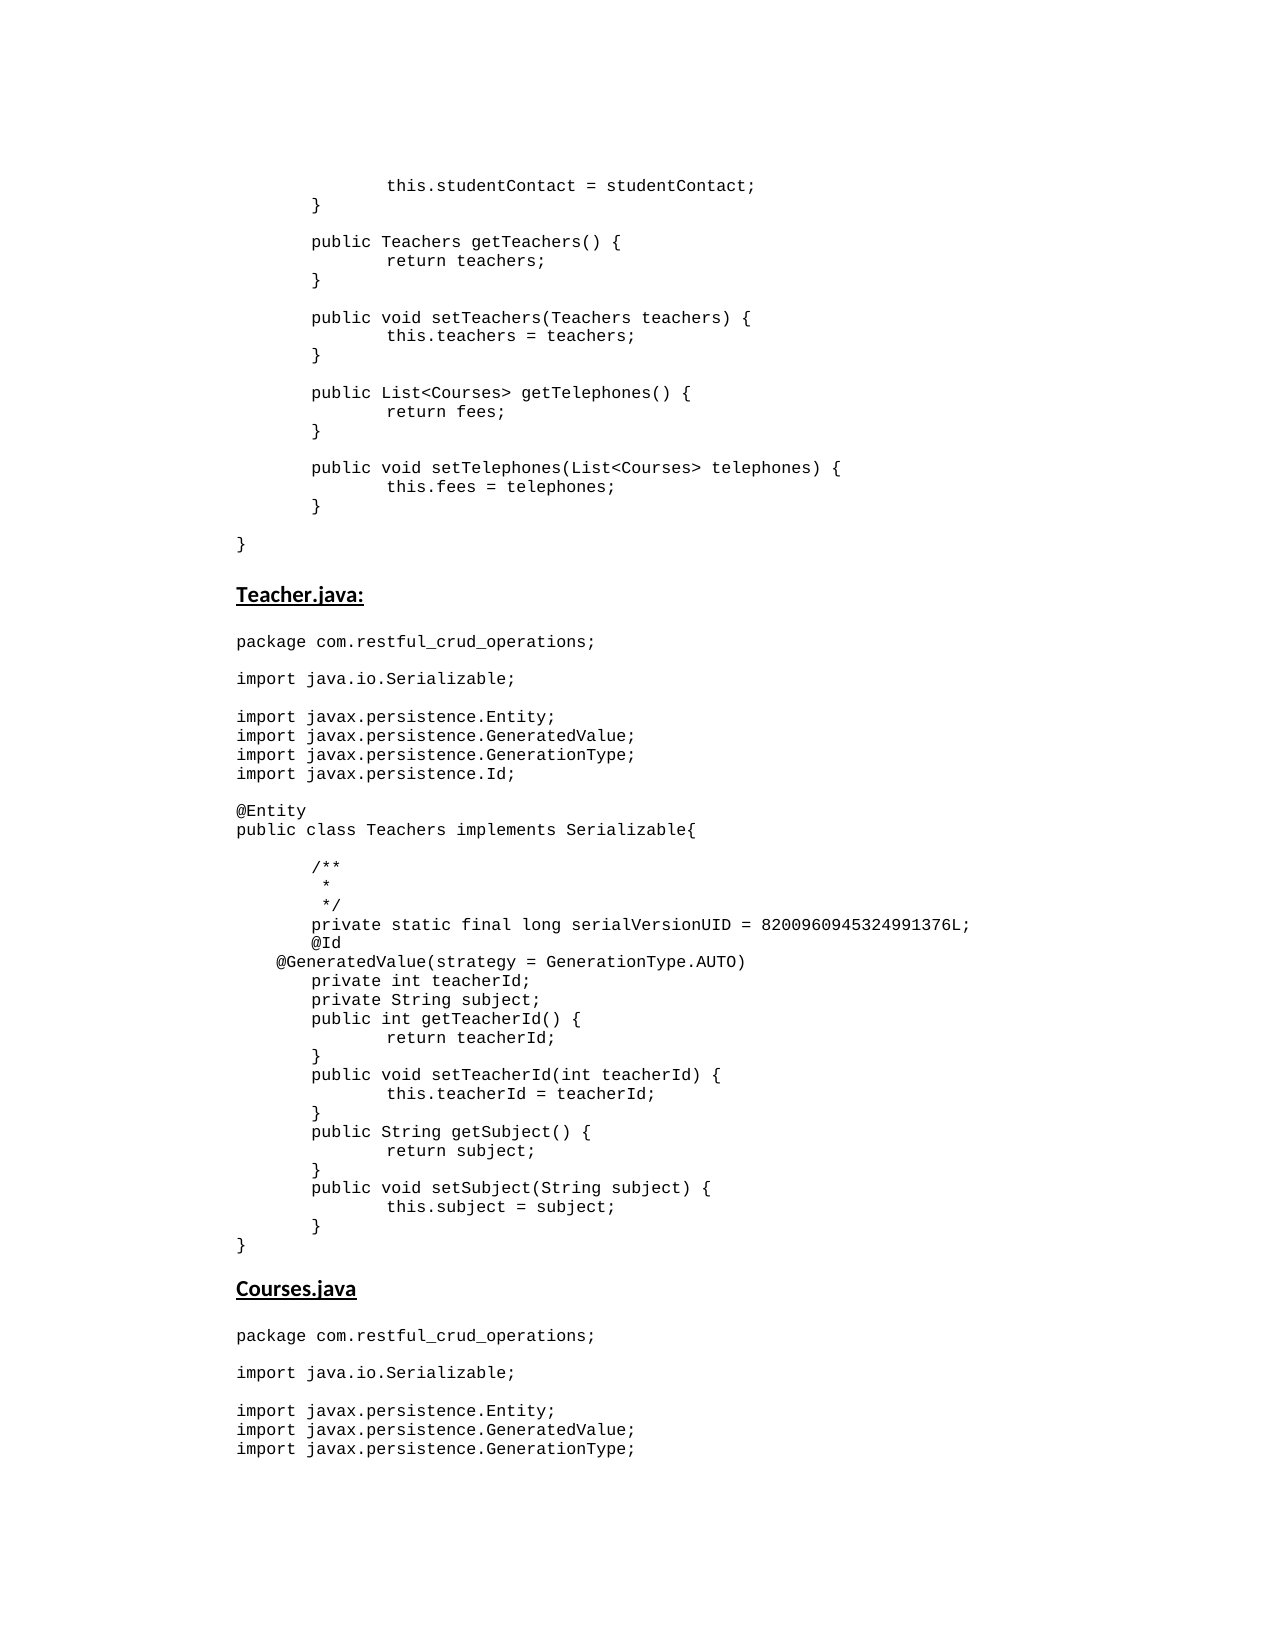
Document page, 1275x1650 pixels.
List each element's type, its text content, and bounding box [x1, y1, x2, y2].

text import javax.persistence.GenerationType; [236, 1440, 1157, 1459]
text return fees; [236, 403, 1157, 422]
text import javax.persistence.GeneratedValue; [236, 1422, 1157, 1440]
text } [236, 1161, 1157, 1180]
text this.teachers = teachers; [236, 328, 1157, 347]
text public void setTeacherId(int teacherId) { [236, 1067, 1157, 1086]
text import javax.persistence.Id; [236, 765, 1157, 784]
text Teacher.java: [236, 580, 1157, 608]
text Courses.java [236, 1274, 1157, 1302]
text import javax.persistence.GeneratedValue; [236, 727, 1157, 746]
text } [236, 196, 1157, 215]
text this.subject = subject; [236, 1199, 1157, 1218]
text this.studentContact = studentContact; [236, 177, 1157, 196]
text } [236, 1104, 1157, 1123]
text } [236, 1048, 1157, 1067]
text package com.restful_crud_operations; [236, 633, 1157, 652]
text @GeneratedValue(strategy = GenerationType.AUTO) [236, 954, 1157, 973]
text public void setTelephones(List<Courses> telephones) { [236, 460, 1157, 479]
text public void setTeachers(Teachers teachers) { [236, 309, 1157, 328]
text @Entity [236, 803, 1157, 822]
text import javax.persistence.Entity; [236, 1403, 1157, 1422]
text return teacherId; [236, 1029, 1157, 1048]
text } [236, 271, 1157, 290]
text public int getTeacherId() { [236, 1010, 1157, 1029]
text return teachers; [236, 253, 1157, 271]
text } [236, 535, 1157, 554]
text import java.io.Serializable; [236, 1365, 1157, 1384]
text public void setSubject(String subject) { [236, 1180, 1157, 1199]
text public String getSubject() { [236, 1123, 1157, 1142]
text return subject; [236, 1142, 1157, 1161]
text private String subject; [236, 991, 1157, 1010]
text import javax.persistence.GenerationType; [236, 746, 1157, 765]
text } [236, 498, 1157, 517]
text } [236, 422, 1157, 441]
text this.teacherId = teacherId; [236, 1086, 1157, 1104]
text import javax.persistence.Entity; [236, 709, 1157, 727]
text private static final long serialVersionUID = 8200960945324991376L; [236, 916, 1157, 935]
text } [236, 347, 1157, 366]
text import java.io.Serializable; [236, 671, 1157, 690]
text @Id [236, 935, 1157, 954]
text * [236, 878, 1157, 897]
text public class Teachers implements Serializable{ [236, 822, 1157, 841]
text private int teacherId; [236, 973, 1157, 991]
text public Teachers getTeachers() { [236, 234, 1157, 253]
text this.fees = telephones; [236, 479, 1157, 498]
text package com.restful_crud_operations; [236, 1327, 1157, 1346]
text } [236, 1237, 1157, 1255]
text } [236, 1218, 1157, 1237]
text public List<Courses> getTelephones() { [236, 384, 1157, 403]
text /** [236, 859, 1157, 878]
text */ [236, 897, 1157, 916]
